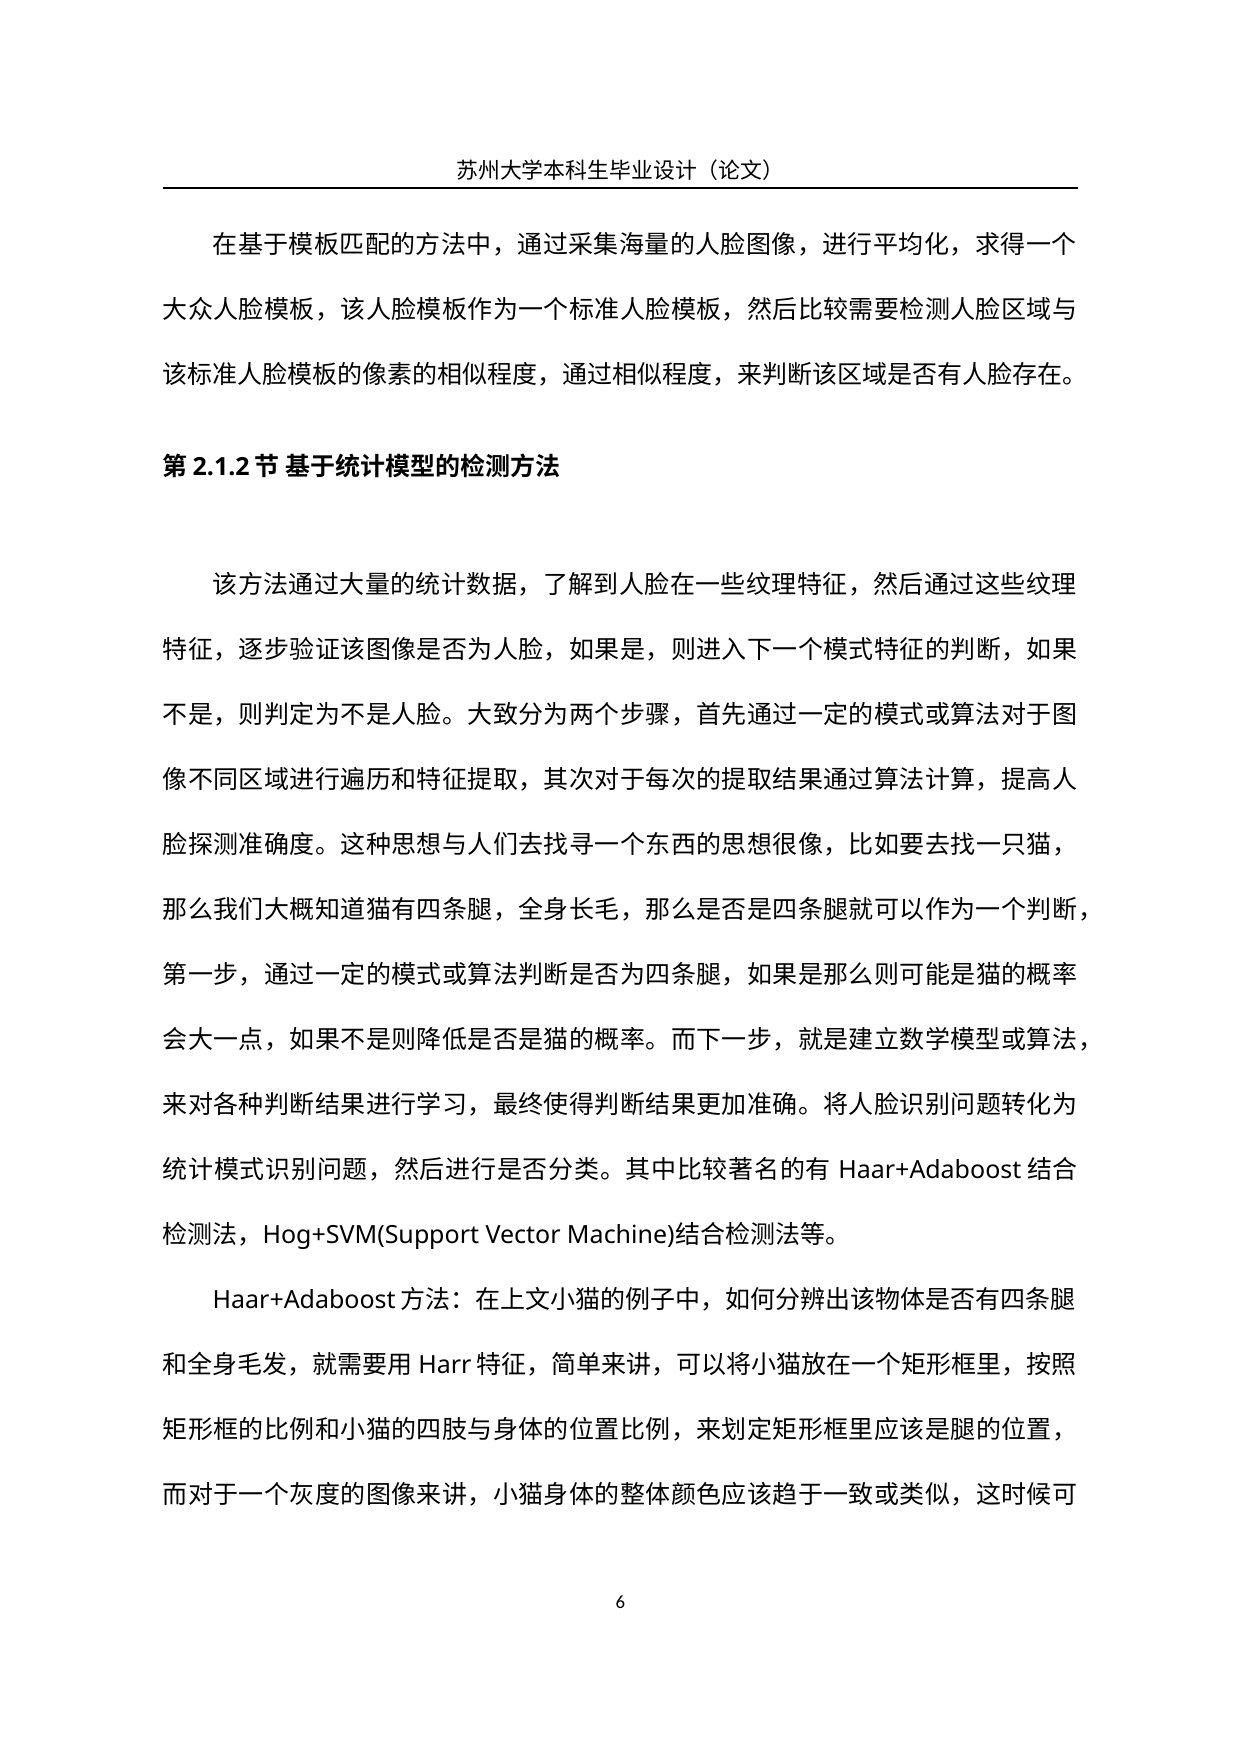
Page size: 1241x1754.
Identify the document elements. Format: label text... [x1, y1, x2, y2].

text 该方法通过大量的统计数据，了解到人脸在一些纹理特征，然后通过这些纹理特征，逐步验证该图像是否为人脸，如果是，则进入下一个模式特征的判断，如果不是，则判定为不是人脸。大致分为两个步骤，首先通过一定的模式或算法对于图像不同区域进行遍历和特征提取，其次对于每次的提取结果通过算法计算，提高人脸探测准确度。这种思想与人们去找寻一个东西的思想很像，比如要去找一只猫，那么我们大概知道猫有四条腿，全身长毛，那么是否是四条腿就可以作为一个判断，第一步，通过一定的模式或算法判断是否为四条腿，如果是那么则可能是猫的概率会大一点，如果不是则降低是否是猫的概率。而下一步，就是建立数学模型或算法，来对各种判断结果进行学习，最终使得判断结果更加准确。将人脸识别问题转化为统计模式识别问题，然后进行是否分类。其中比较著名的有Haar+Adaboost结合检测法，Hog+SVM(Support Vector Machine)结合检测法等。 [162, 551, 1078, 1266]
text 在基于模板匹配的方法中，通过采集海量的人脸图像，进行平均化，求得一个大众人脸模板，该人脸模板作为一个标准人脸模板，然后比较需要检测人脸区域与该标准人脸模板的像素的相似程度，通过相似程度，来判断该区域是否有人脸存在。 [162, 210, 1078, 405]
subtitle 第2.1.2节 基于统计模型的检测方法 [162, 432, 1078, 497]
